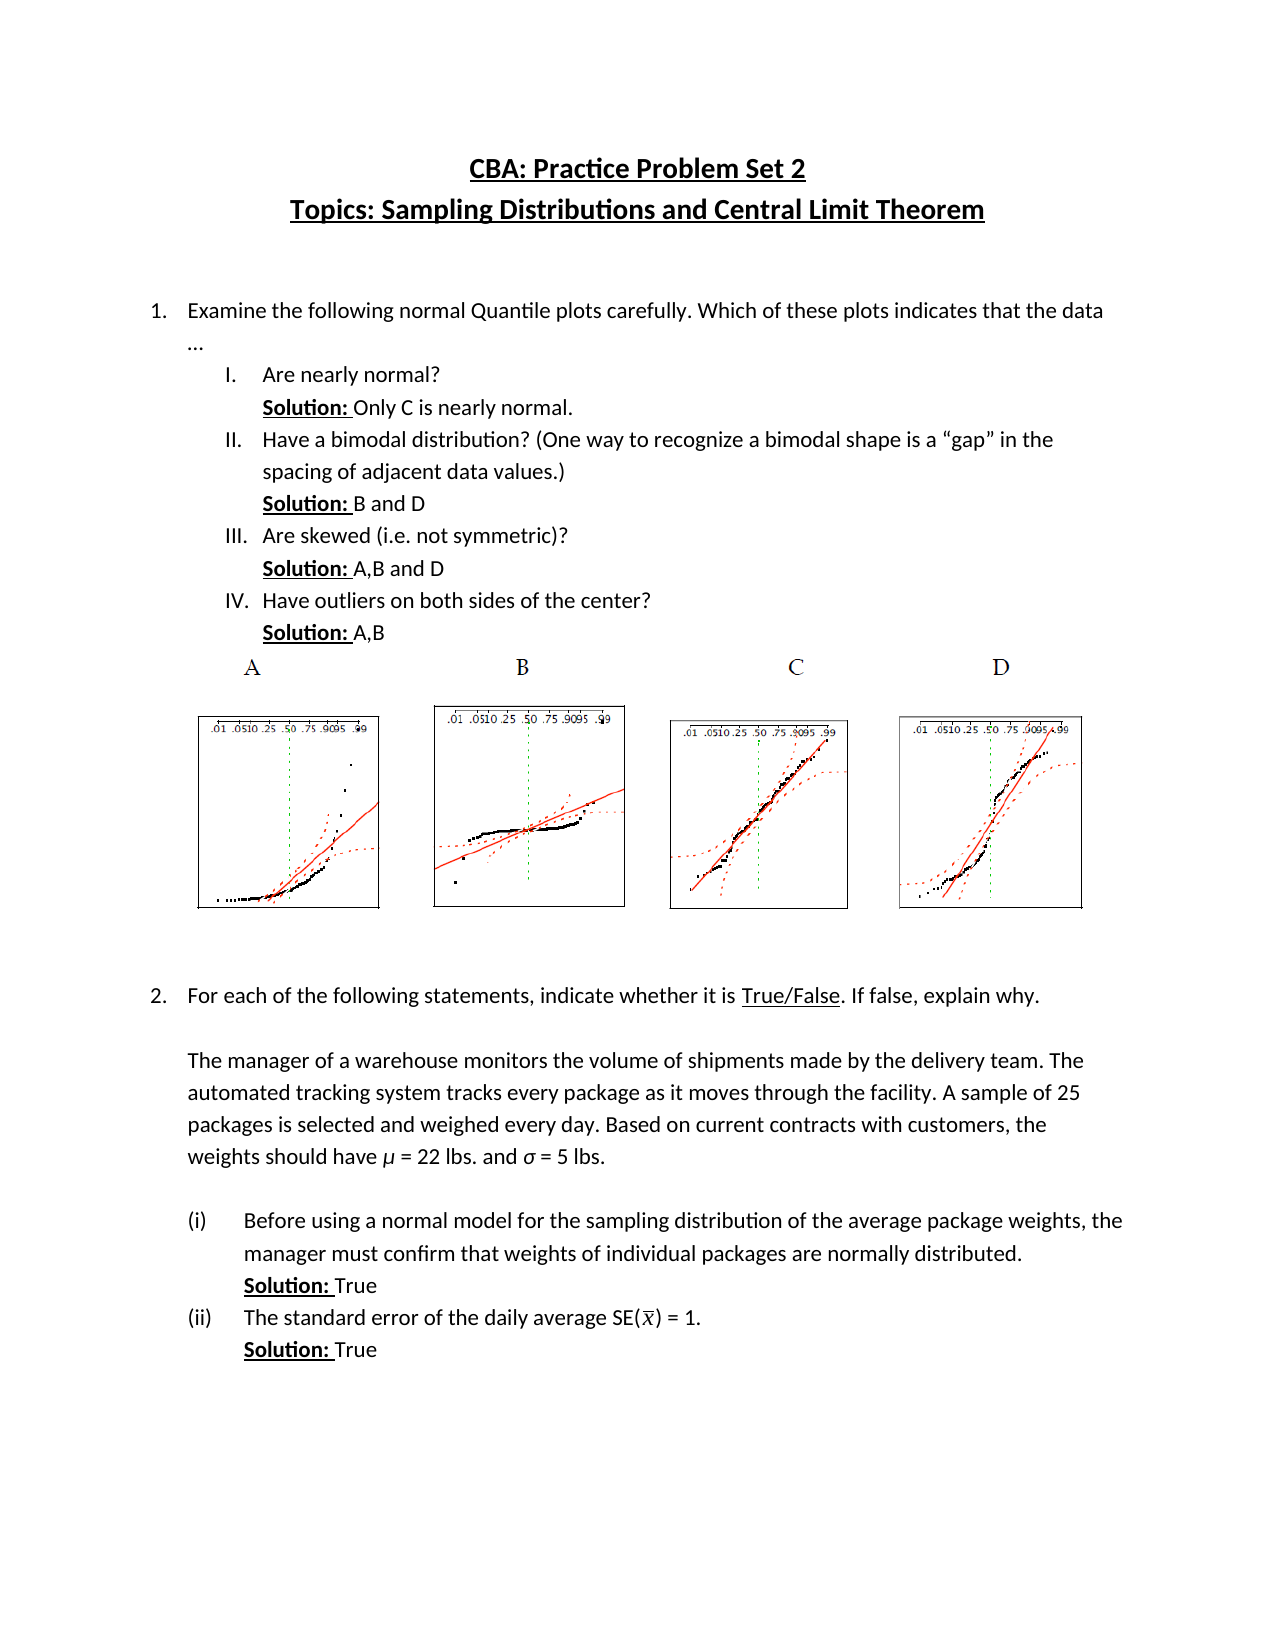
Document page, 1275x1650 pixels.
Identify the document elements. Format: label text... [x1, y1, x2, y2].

list Are nearly normal? [225, 361, 1125, 389]
text Solution: A,B [262, 618, 1125, 646]
text The manager of a warehouse monitors the volume of shipments made by the delivery team. The automated tracking system tracks every package as it moves through the facility. A sample of 25 packages is selected and weighed every day. Based on current contracts with customers, the weights should have μ = 22 lbs. and σ = 5 lbs. [187, 1046, 1125, 1170]
list For each of the following statements, indicate whether it is True/False. If false, explain why. [150, 981, 1125, 1009]
list Solution: True [244, 1335, 1125, 1363]
list Have a bimodal distribution? (One way to recognize a bimodal shape is a “gap” in the spacing of adjacent data values.) [225, 425, 1125, 485]
list Examine the following normal Quantile plots carefully. Which of these plots indicates that the data … [150, 296, 1125, 356]
text Solution: A,B and D [262, 554, 1125, 582]
list Before using a normal model for the sampling distribution of the average package weights, the manager must confirm that weights of individual packages are normally distributed. [187, 1207, 1125, 1267]
text Solution: B and D [262, 489, 1125, 517]
list Have outliers on both sides of the center? [225, 586, 1125, 614]
text CBA: Practice Problem Set 2 [150, 150, 1125, 186]
text Solution: Only C is nearly normal. [262, 393, 1125, 421]
text Topics: Sampling Distributions and Central Limit Theorem [150, 191, 1125, 227]
list Solution: True [244, 1271, 1125, 1299]
list The standard error of the daily average SE() = 1. [187, 1303, 1125, 1331]
list Are skewed (i.e. not symmetric)? [225, 522, 1125, 549]
